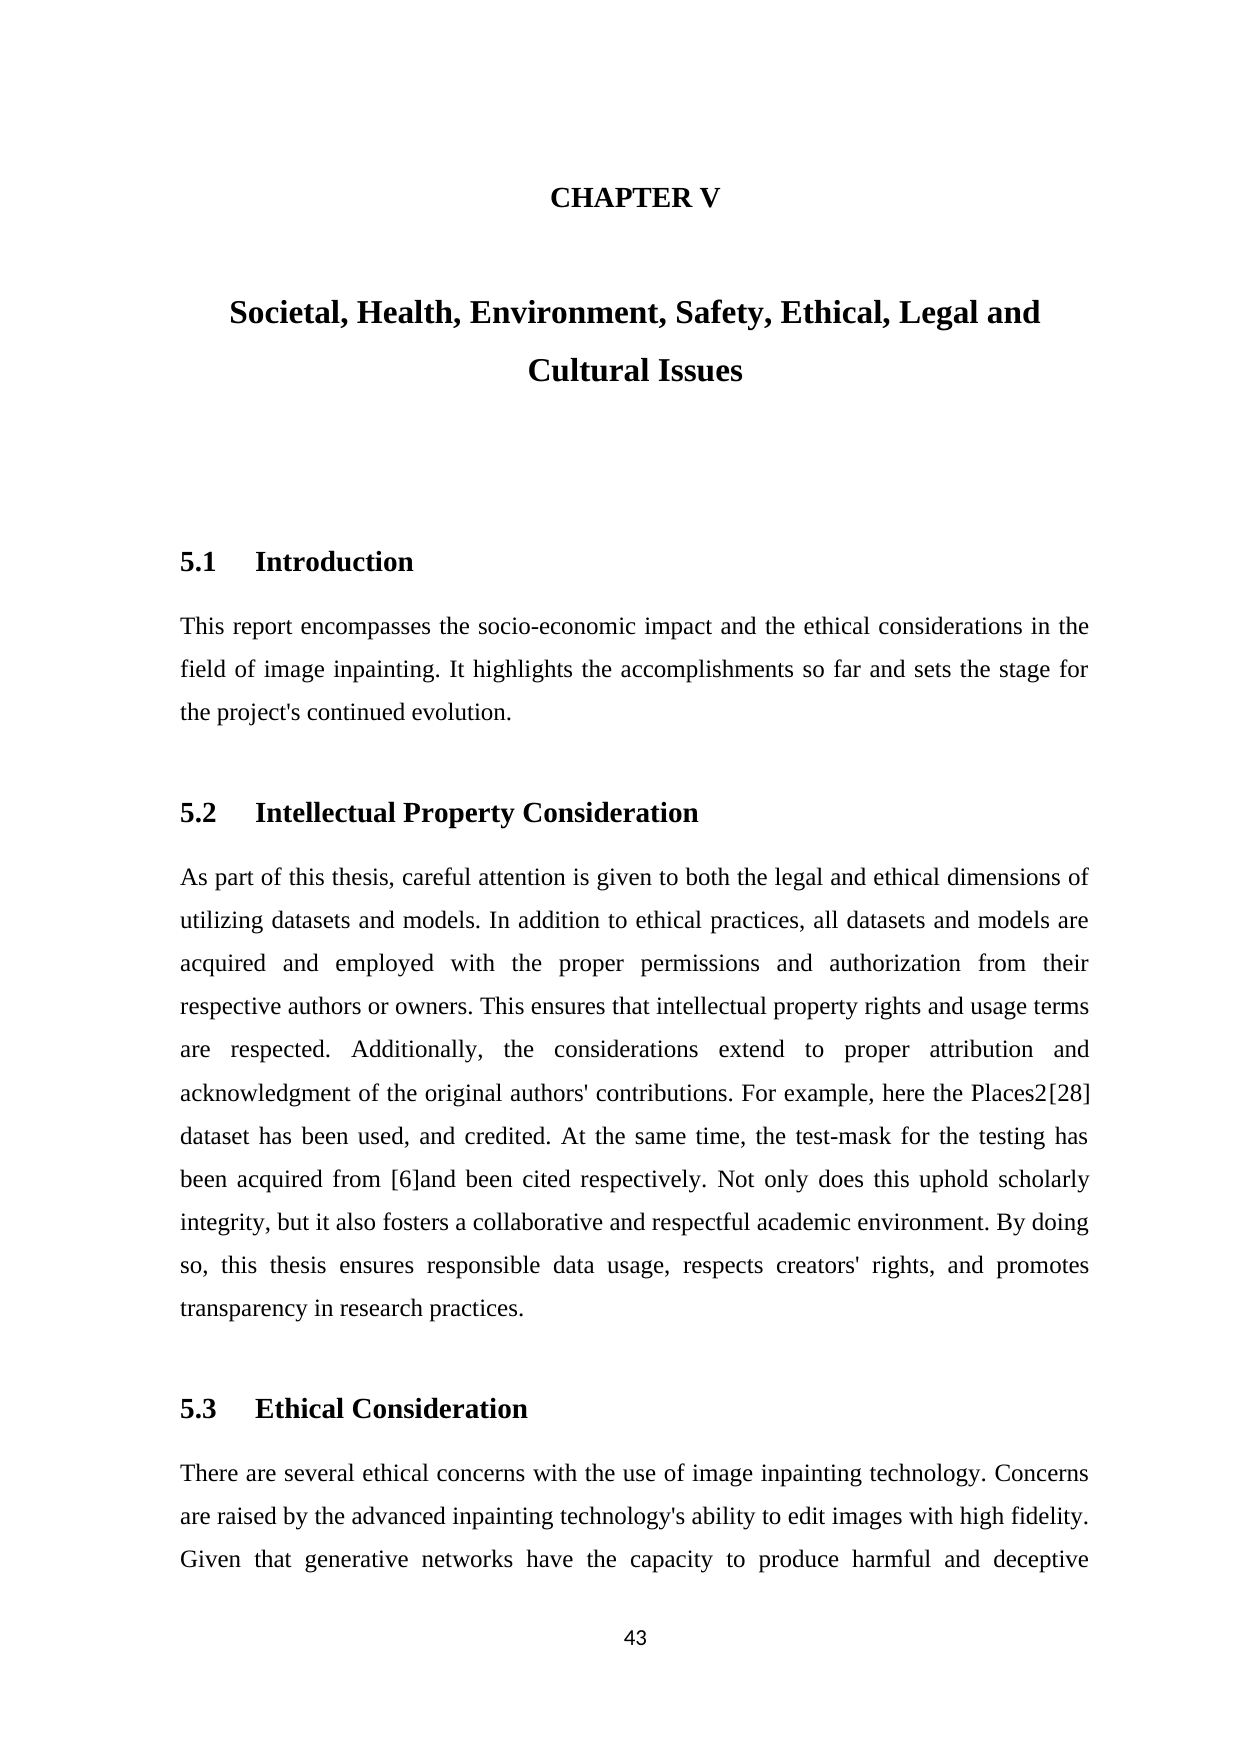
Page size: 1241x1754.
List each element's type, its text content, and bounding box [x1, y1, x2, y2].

text 5.3 Ethical Consideration [180, 1391, 1090, 1425]
text 5.1 Introduction [180, 544, 1090, 577]
text Societal, Health, Environment, Safety, Ethical, Legal and Cultural Issues [180, 293, 1090, 388]
text CHAPTER V [180, 180, 1090, 213]
text As part of this thesis, careful attention is given to both the legal and ethical dimensions of utilizing datasets and models. In addition to ethical practices, all datasets and models are acquired and employed with the proper permissions and authorization from their respective authors or owners. This ensures that intellectual property rights and usage terms are respected. Additionally, the considerations extend to proper attribution and acknowledgment of the original authors' contributions. For example, here the Places2 dataset has been used, and credited. At the same time, the test-mask for the testing has been acquired from and been cited respectively. Not only does this uphold scholarly integrity, but it also fosters a collaborative and respectful academic environment. By doing so, this thesis ensures responsible data usage, respects creators' rights, and promotes transparency in research practices. [180, 862, 1090, 1322]
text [180, 1458, 1090, 1573]
text This report encompasses the socio-economic impact and the ethical considerations in the field of image inpainting. It highlights the accomplishments so far and sets the stage for the project's continued evolution. [180, 611, 1090, 726]
text 5.2 Intellectual Property Consideration [180, 795, 1090, 829]
